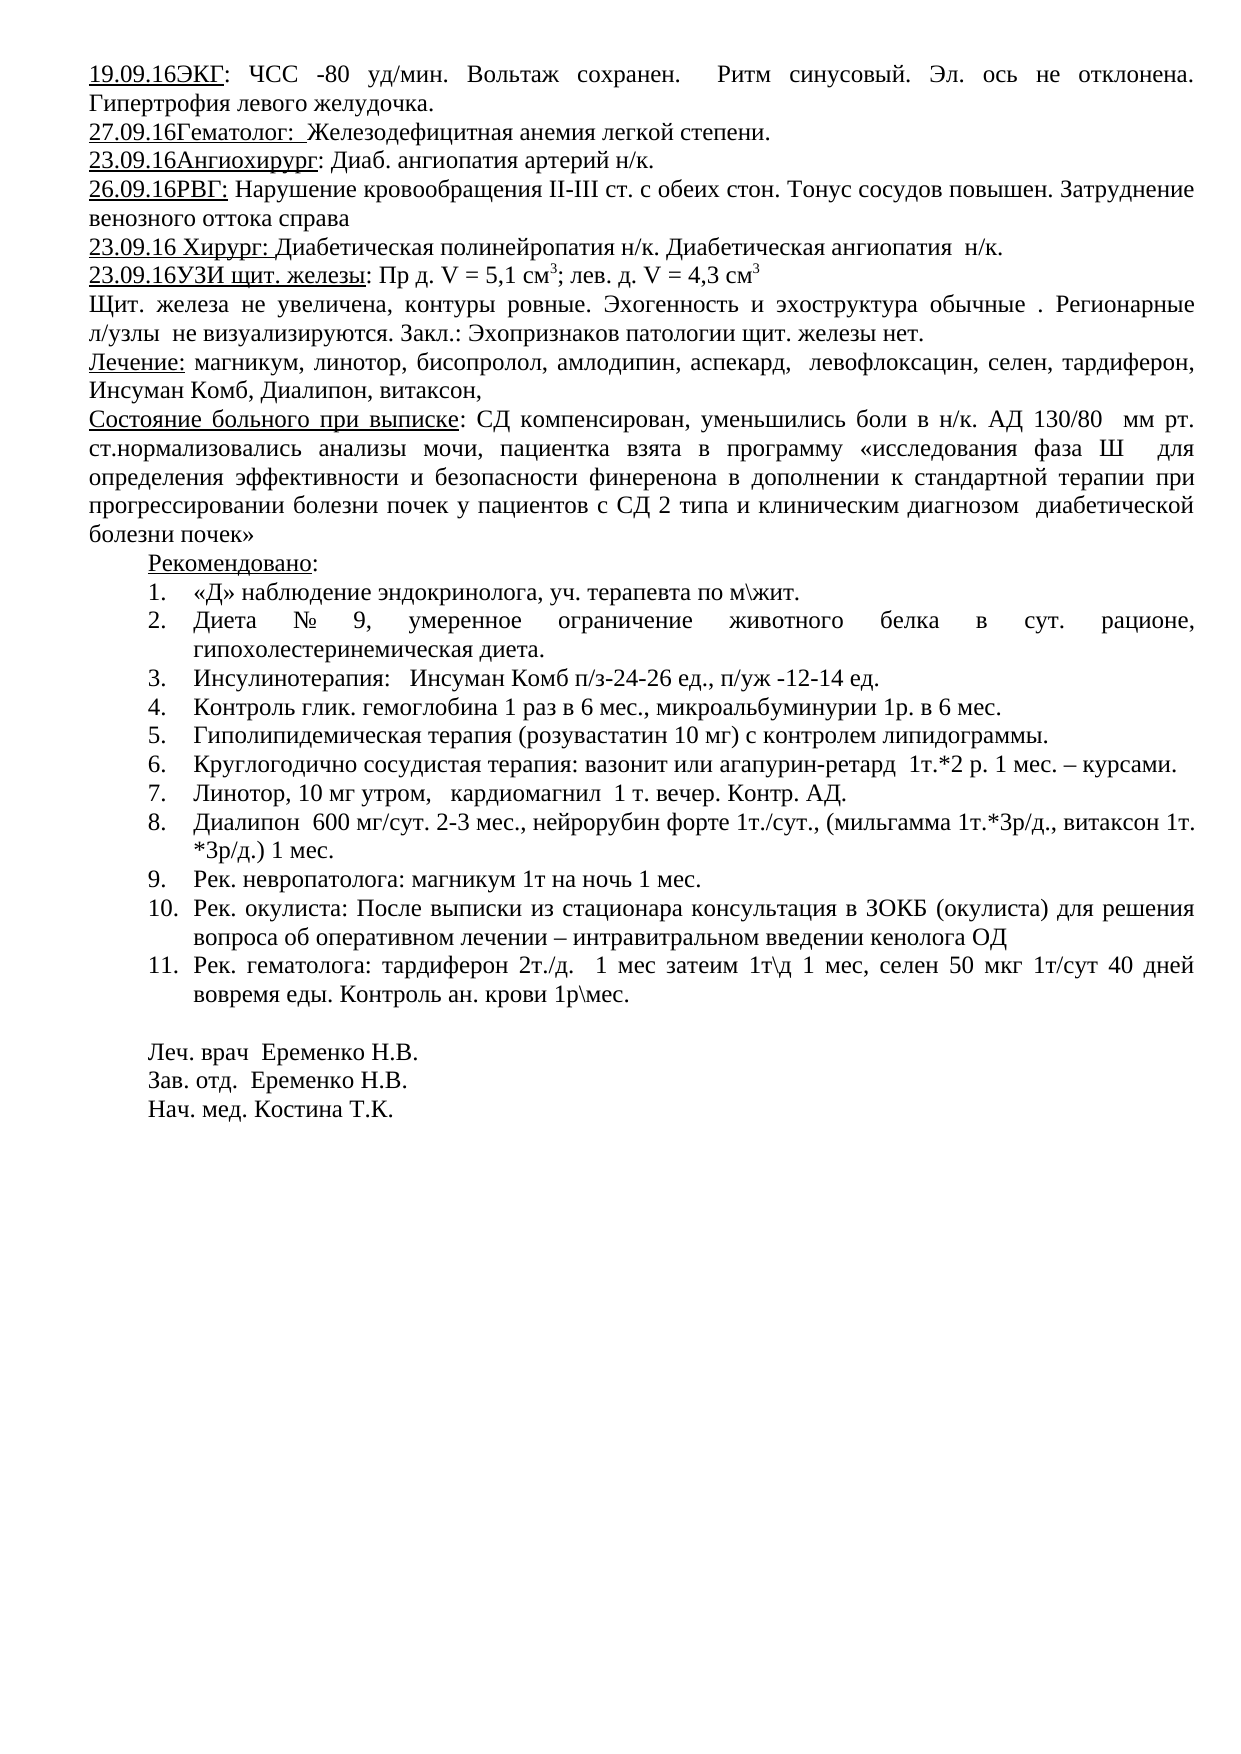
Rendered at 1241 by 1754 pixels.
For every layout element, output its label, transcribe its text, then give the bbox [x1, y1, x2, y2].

text 23.09.16Ангиохирург: Диаб. ангиопатия артерий н/к. [89, 145, 1196, 174]
text 27.09.16Гематолог: Железодефицитная анемия легкой степени. [89, 117, 1196, 145]
list «Д» наблюдение эндокринолога, уч. терапевта по м\жит. [148, 577, 1196, 605]
list Инсулинотерапия: Инсуман Комб п/з-24-26 ед., п/уж -12-14 ед. [148, 663, 1196, 692]
subtitle Леч. врач Еременко Н.В. [148, 1037, 1196, 1065]
text 19.09.16ЭКГ: ЧСС -80 уд/мин. Вольтаж сохранен. Ритм синусовый. Эл. ось не отклонена. Гипертрофия левого желудочка. [89, 59, 1196, 117]
text 23.09.16УЗИ щит. железы: Пр д. V = 5,1 см3; лев. д. V = 4,3 см3 [89, 260, 1196, 289]
text Зав. отд. Еременко Н.В. [148, 1065, 1196, 1094]
list Диалипон 600 мг/сут. 2-3 мес., нейрорубин форте 1т./сут., (мильгамма 1т.*3р/д., витаксон 1т. *3р/д.) 1 мес. [148, 807, 1196, 864]
text 23.09.16 Хирург: Диабетическая полинейропатия н/к. Диабетическая ангиопатия н/к. [89, 232, 1196, 260]
text Состояние больного при выписке: СД компенсирован, уменьшились боли в н/к. АД 130/80 мм рт. ст.нормализовались анализы мочи, пациентка взята в программу «исследования фаза Ш для определения эффективности и безопасности финеренона в дополнении к стандартной терапии при прогрессировании болезни почек у пациентов с СД 2 типа и клиническим диагнозом диабетической болезни почек» [89, 404, 1196, 548]
list Диета № 9, умеренное ограничение животного белка в сут. рационе, гипохолестеринемическая диета. [148, 605, 1196, 663]
list Рек. невропатолога: магникум 1т на ночь 1 мес. [148, 864, 1196, 893]
text Лечение: магникум, линотор, бисопролол, амлодипин, аспекард, левофлоксацин, селен, тардиферон, Инсуман Комб, Диалипон, витаксон, [89, 347, 1196, 404]
text 26.09.16РВГ: Нарушение кровообращения II-III ст. с обеих стон. Тонус сосудов повышен. Затруднение венозного оттока справа [89, 174, 1196, 232]
text Рекомендовано: [148, 548, 1196, 577]
list Гиполипидемическая терапия (розувастатин 10 мг) с контролем липидограммы. [148, 720, 1196, 749]
text Нач. мед. Костина Т.К. [148, 1094, 1196, 1123]
text Щит. железа не увеличена, контуры ровные. Эхогенность и эхоструктура обычные . Регионарные л/узлы не визуализируются. Закл.: Эхопризнаков патологии щит. железы нет. [89, 289, 1196, 347]
list Контроль глик. гемоглобина 1 раз в 6 мес., микроальбуминурии 1р. в 6 мес. [148, 692, 1196, 720]
list Линотор, 10 мг утром, кардиомагнил 1 т. вечер. Контр. АД. [148, 778, 1196, 807]
list Рек. гематолога: тардиферон 2т./д. 1 мес затеим 1т\д 1 мес, селен 50 мкг 1т/сут 40 дней вовремя еды. Контроль ан. крови 1р\мес. [148, 950, 1196, 1008]
list Рек. окулиста: После выписки из стационара консультация в ЗОКБ (окулиста) для решения вопроса об оперативном лечении – интравитральном введении кенолога ОД [148, 893, 1196, 950]
list Круглогодично сосудистая терапия: вазонит или агапурин-ретард 1т.*2 р. 1 мес. – курсами. [148, 749, 1196, 778]
